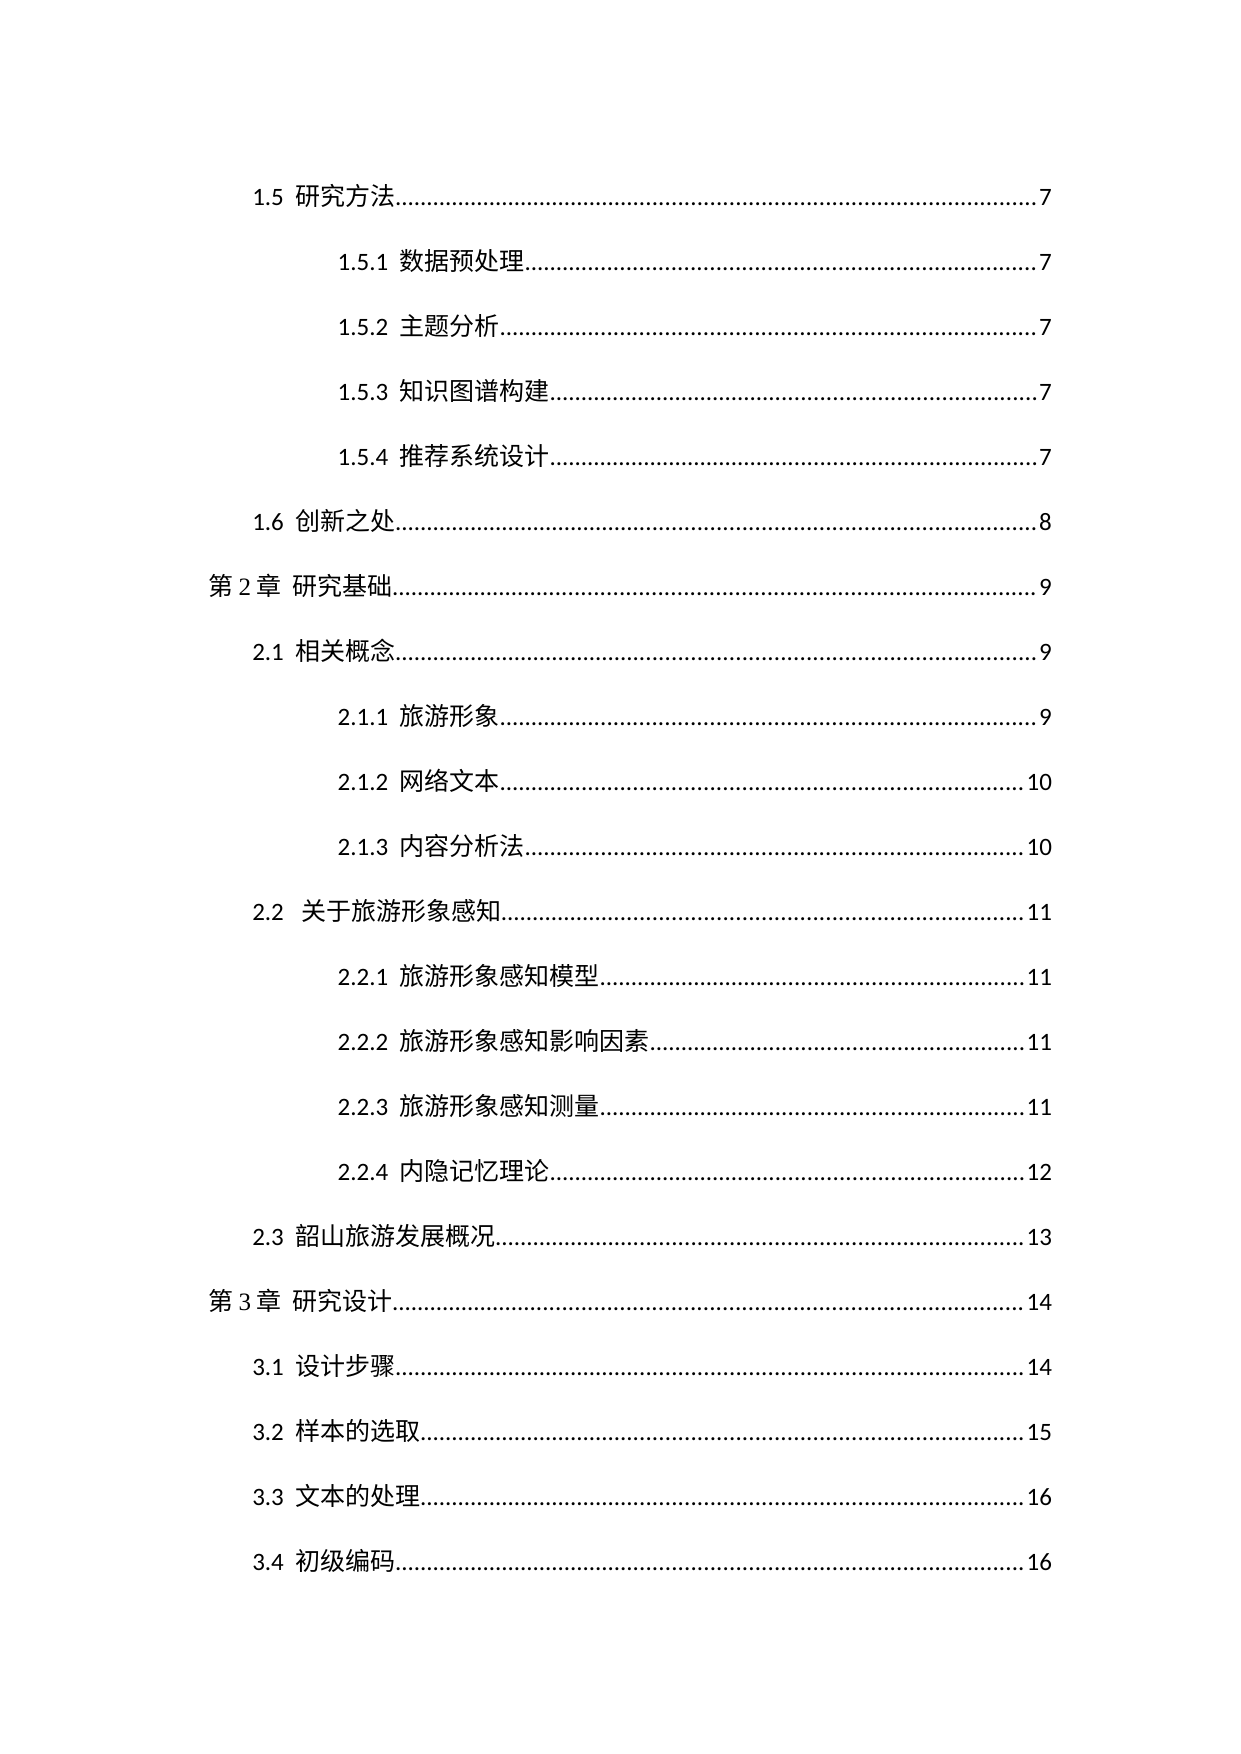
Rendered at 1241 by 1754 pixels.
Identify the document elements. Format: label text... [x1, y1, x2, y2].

text 1.5.2 主题分析 7 [287, 292, 1053, 357]
text 2.2.1 旅游形象感知模型 11 [287, 942, 1053, 1007]
text 2.1.1 旅游形象 9 [287, 682, 1053, 747]
text 2.1.3 内容分析法 10 [287, 812, 1053, 877]
text 2.1 相关概念 9 [231, 617, 1053, 682]
text 3.1 设计步骤 14 [231, 1332, 1053, 1397]
text 1.5.4 推荐系统设计 7 [287, 422, 1053, 487]
text 1.6 创新之处 8 [231, 487, 1053, 552]
text 2.2 关于旅游形象感知 11 [231, 877, 1053, 942]
text 1.5.3 知识图谱构建 7 [287, 357, 1053, 422]
text 2.2.4 内隐记忆理论 12 [287, 1137, 1053, 1202]
text 2.3 韶山旅游发展概况 13 [231, 1202, 1053, 1267]
text 第2章 研究基础 9 [187, 552, 1053, 617]
text 3.3 文本的处理 16 [231, 1462, 1053, 1527]
text 2.2.3 旅游形象感知测量 11 [287, 1072, 1053, 1137]
text 1.5 研究方法 7 [231, 162, 1053, 227]
text 第3章 研究设计 14 [187, 1267, 1053, 1332]
text 2.1.2 网络文本 10 [287, 747, 1053, 812]
text 3.4 初级编码 16 [231, 1527, 1053, 1592]
text 3.2 样本的选取 15 [231, 1397, 1053, 1462]
text 2.2.2 旅游形象感知影响因素 11 [287, 1007, 1053, 1072]
text 1.5.1 数据预处理 7 [287, 227, 1053, 292]
